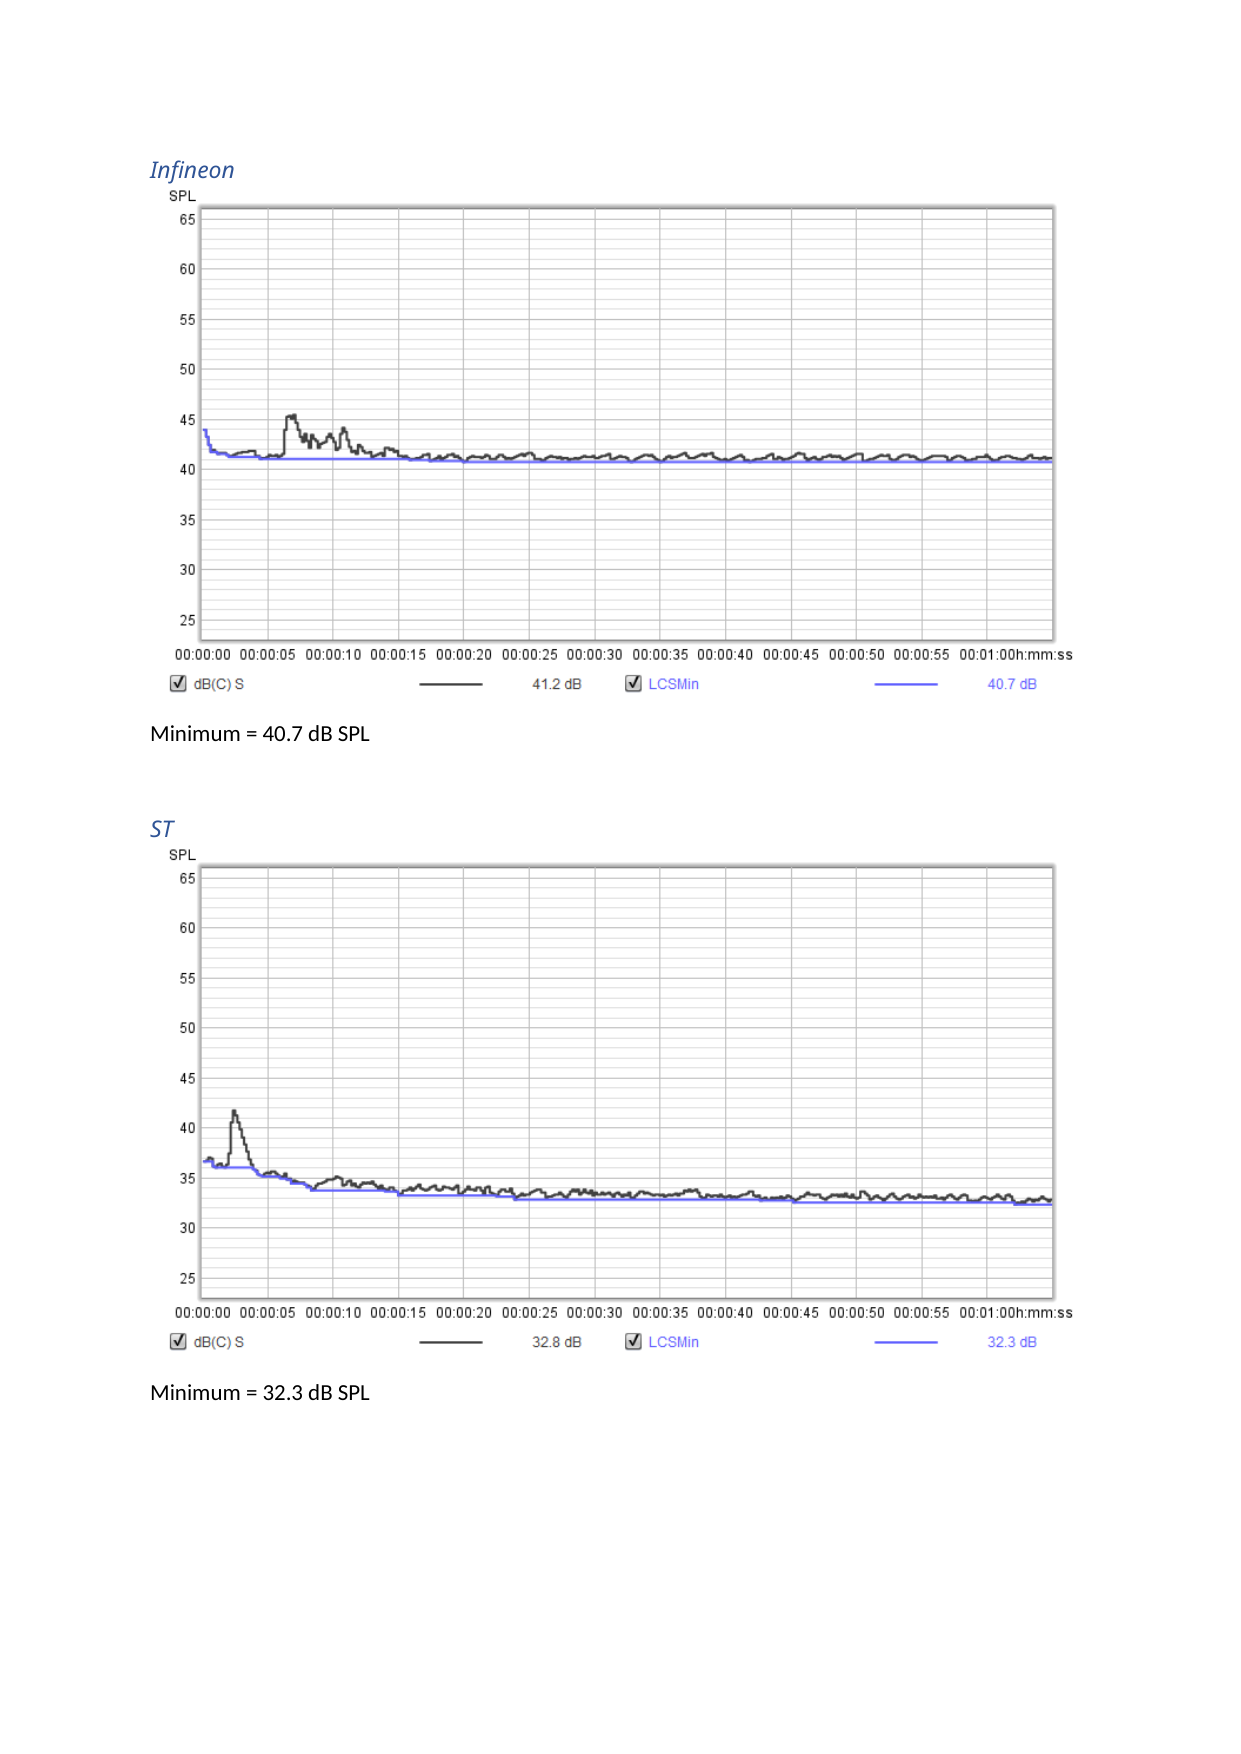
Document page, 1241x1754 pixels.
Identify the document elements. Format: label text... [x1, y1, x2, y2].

subtitle Infineon [150, 154, 1090, 185]
text Minimum = 32.3 dB SPL [150, 1378, 1090, 1406]
picture [150, 187, 1091, 701]
subtitle ST [150, 813, 1090, 844]
text Minimum = 40.7 dB SPL [150, 719, 1090, 747]
picture [150, 846, 1091, 1359]
